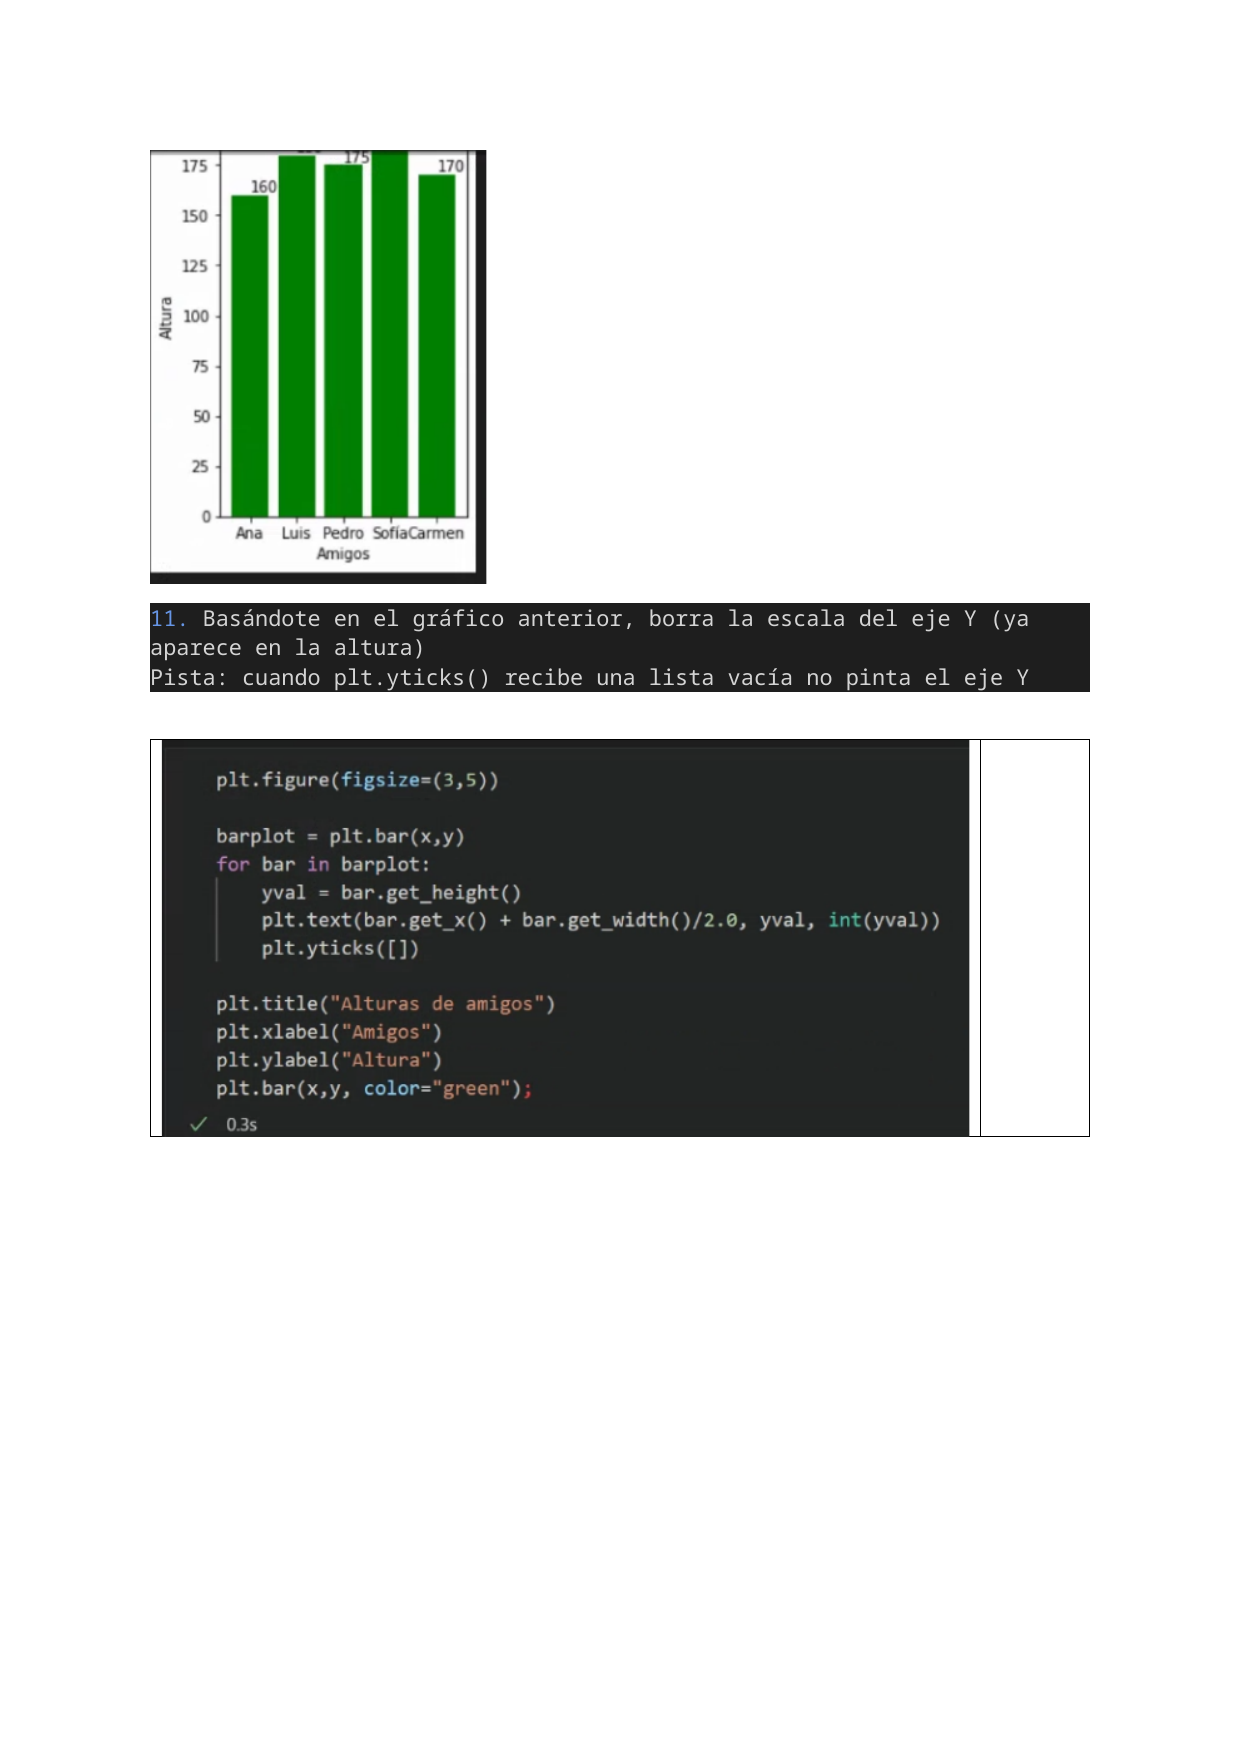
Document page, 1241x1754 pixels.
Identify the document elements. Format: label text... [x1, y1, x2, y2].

picture [161, 740, 970, 1137]
text 11. Basándote en el gráfico anterior, borra la escala del eje Y (ya aparece en la altura) [150, 603, 1090, 662]
picture [150, 150, 487, 584]
table_header [970, 740, 980, 1136]
text Pista: cuando plt.yticks() recibe una lista vacía no pinta el eje Y [150, 662, 1090, 692]
table_header [151, 740, 161, 1136]
table_header [981, 740, 1089, 1136]
